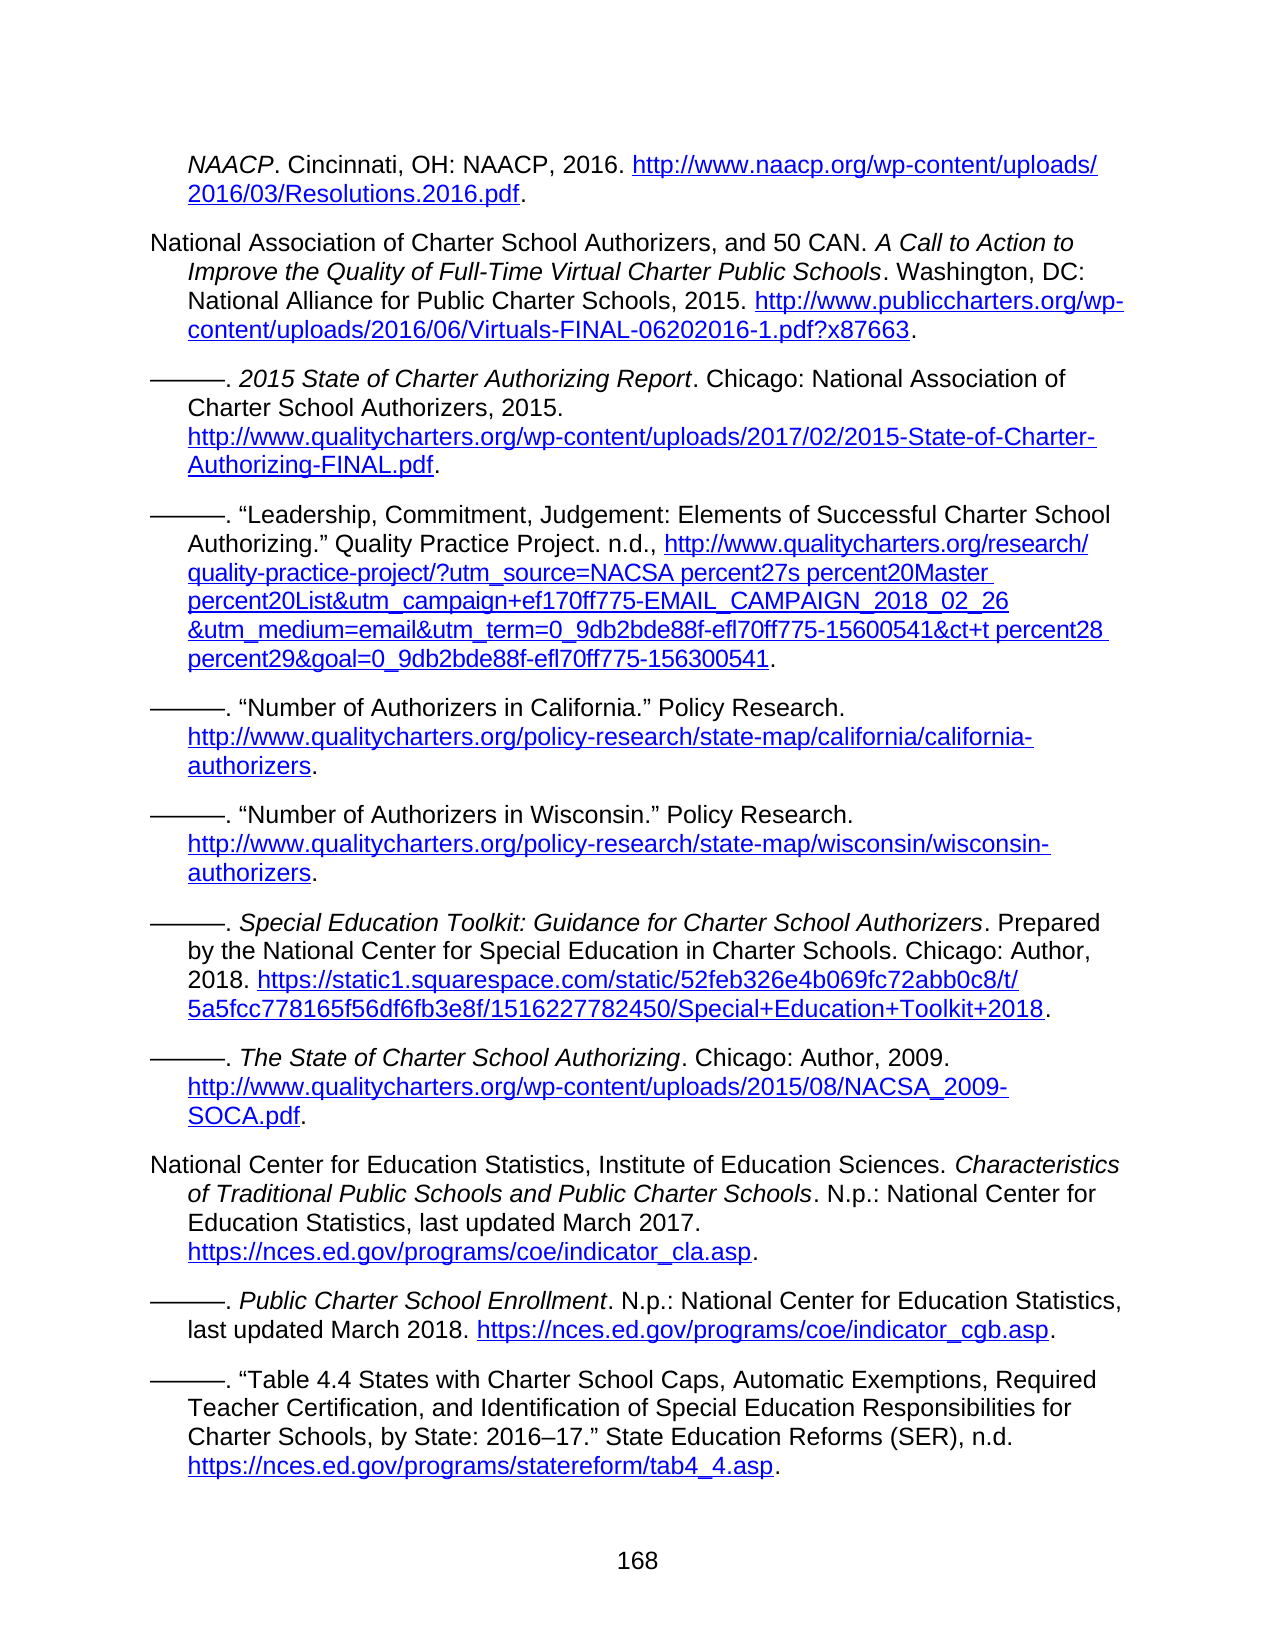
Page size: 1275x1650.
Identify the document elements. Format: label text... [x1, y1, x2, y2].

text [150, 150, 1125, 207]
text ———. 2015 State of Charter Authorizing Report. Chicago: National Association of Charter School Authorizers, 2015. http://www.qualitycharters.org/wp-content/uploads/2017/02/2015-State-of-Charter-Authorizing-FINAL.pdf. [150, 364, 1125, 479]
text National Center for Education Statistics, Institute of Education Sciences. Characteristics of Traditional Public Schools and Public Charter Schools. N.p.: National Center for Education Statistics, last updated March 2017. https://nces.ed.gov/programs/coe/indicator_cla.asp. [150, 1150, 1125, 1265]
text ———. “Table 4.4 States with Charter School Caps, Automatic Exemptions, Required Teacher Certification, and Identification of Special Education Responsibilities for Charter Schools, by State: 2016–17.” State Education Reforms (SER), n.d. https://nces.ed.gov/programs/statereform/tab4_4.asp. [150, 1364, 1125, 1479]
text ———. Special Education Toolkit: Guidance for Charter School Authorizers. Prepared by the National Center for Special Education in Charter Schools. Chicago: Author, 2018. https://static1.squarespace.com/static/52feb326e4b069fc72abb0c8/t/5a5fcc778165f56df6fb3e8f/1516227782450/Special+Education+Toolkit+2018. [150, 907, 1125, 1022]
text ———. Public Charter School Enrollment. N.p.: National Center for Education Statistics, last updated March 2018. https://nces.ed.gov/programs/coe/indicator_cgb.asp. [150, 1286, 1125, 1344]
text ———. “Leadership, Commitment, Judgement: Elements of Successful Charter School Authorizing.” Quality Practice Project. n.d., http://www.qualitycharters.org/research/ quality-practice-project/?utm_source=NACSA percent27s percent20Master percent20List&utm_campaign+ef170ff775-EMAIL_CAMPAIGN_2018_02_26 &utm_medium=email&utm_term=0_9db2bde88f-efl70ff775-15600541&ct+t percent28 percent29&goal=0_9db2bde88f-efl70ff775-156300541. [150, 500, 1125, 672]
text ———. The State of Charter School Authorizing. Chicago: Author, 2009. http://www.qualitycharters.org/wp-content/uploads/2015/08/NACSA_2009-SOCA.pdf. [150, 1043, 1125, 1129]
text ———. “Number of Authorizers in California.” Policy Research. http://www.qualitycharters.org/policy-research/state-map/california/california-authorizers. [150, 693, 1125, 779]
text National Association of Charter School Authorizers, and 50 CAN. A Call to Action to Improve the Quality of Full-Time Virtual Charter Public Schools. Washington, DC: National Alliance for Public Charter Schools, 2015. http://www.publiccharters.org/wp-content/uploads/2016/06/Virtuals-FINAL-06202016-1.pdf?x87663. [150, 228, 1125, 343]
text ———. “Number of Authorizers in Wisconsin.” Policy Research. http://www.qualitycharters.org/policy-research/state-map/wisconsin/wisconsin-authorizers. [150, 800, 1125, 887]
